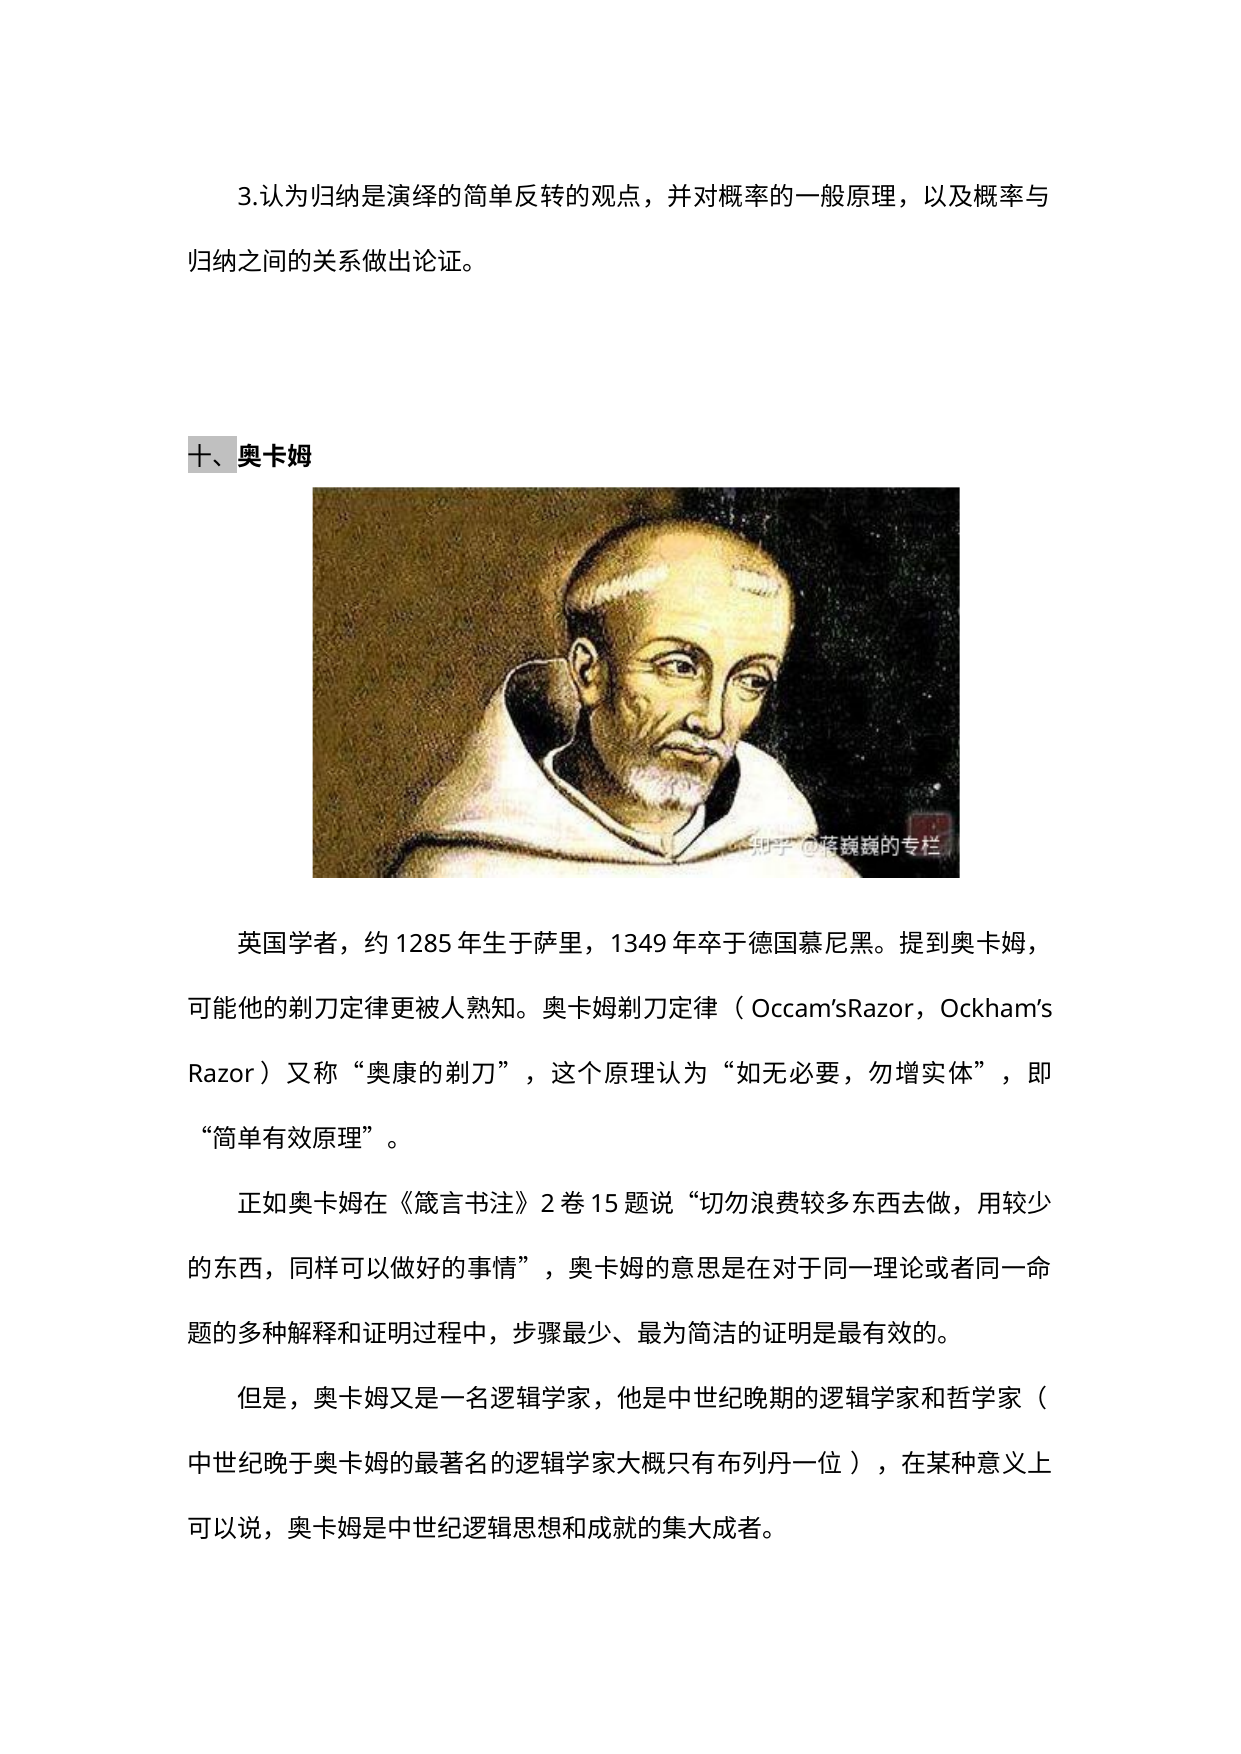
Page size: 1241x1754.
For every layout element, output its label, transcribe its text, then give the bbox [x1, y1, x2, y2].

text 十、奥卡姆 [187, 422, 1053, 487]
text 但是，奥卡姆又是一名逻辑学家，他是中世纪晚期的逻辑学家和哲学家（ 中世纪晚于奥卡姆的最著名的逻辑学家大概只有布列丹一位 ），在某种意义上可以说，奥卡姆是中世纪逻辑思想和成就的集大成者。 [187, 1364, 1053, 1559]
text 英国学者，约1285年生于萨里，1349年卒于德国慕尼黑。提到奥卡姆，可能他的剃刀定律更被人熟知。奥卡姆剃刀定律（ Occam’sRazor，Ockham’s Razor ）又称“奥康的剃刀”，这个原理认为“如无必要，勿增实体”，即“简单有效原理”。 [187, 909, 1053, 1169]
picture [312, 487, 960, 878]
text 正如奥卡姆在《箴言书注》2卷15题说“切勿浪费较多东西去做，用较少的东西，同样可以做好的事情”，奥卡姆的意思是在对于同一理论或者同一命题的多种解释和证明过程中，步骤最少、最为简洁的证明是最有效的。 [187, 1169, 1053, 1364]
text 3.认为归纳是演绎的简单反转的观点，并对概率的一般原理，以及概率与归纳之间的关系做出论证。 [187, 162, 1053, 292]
